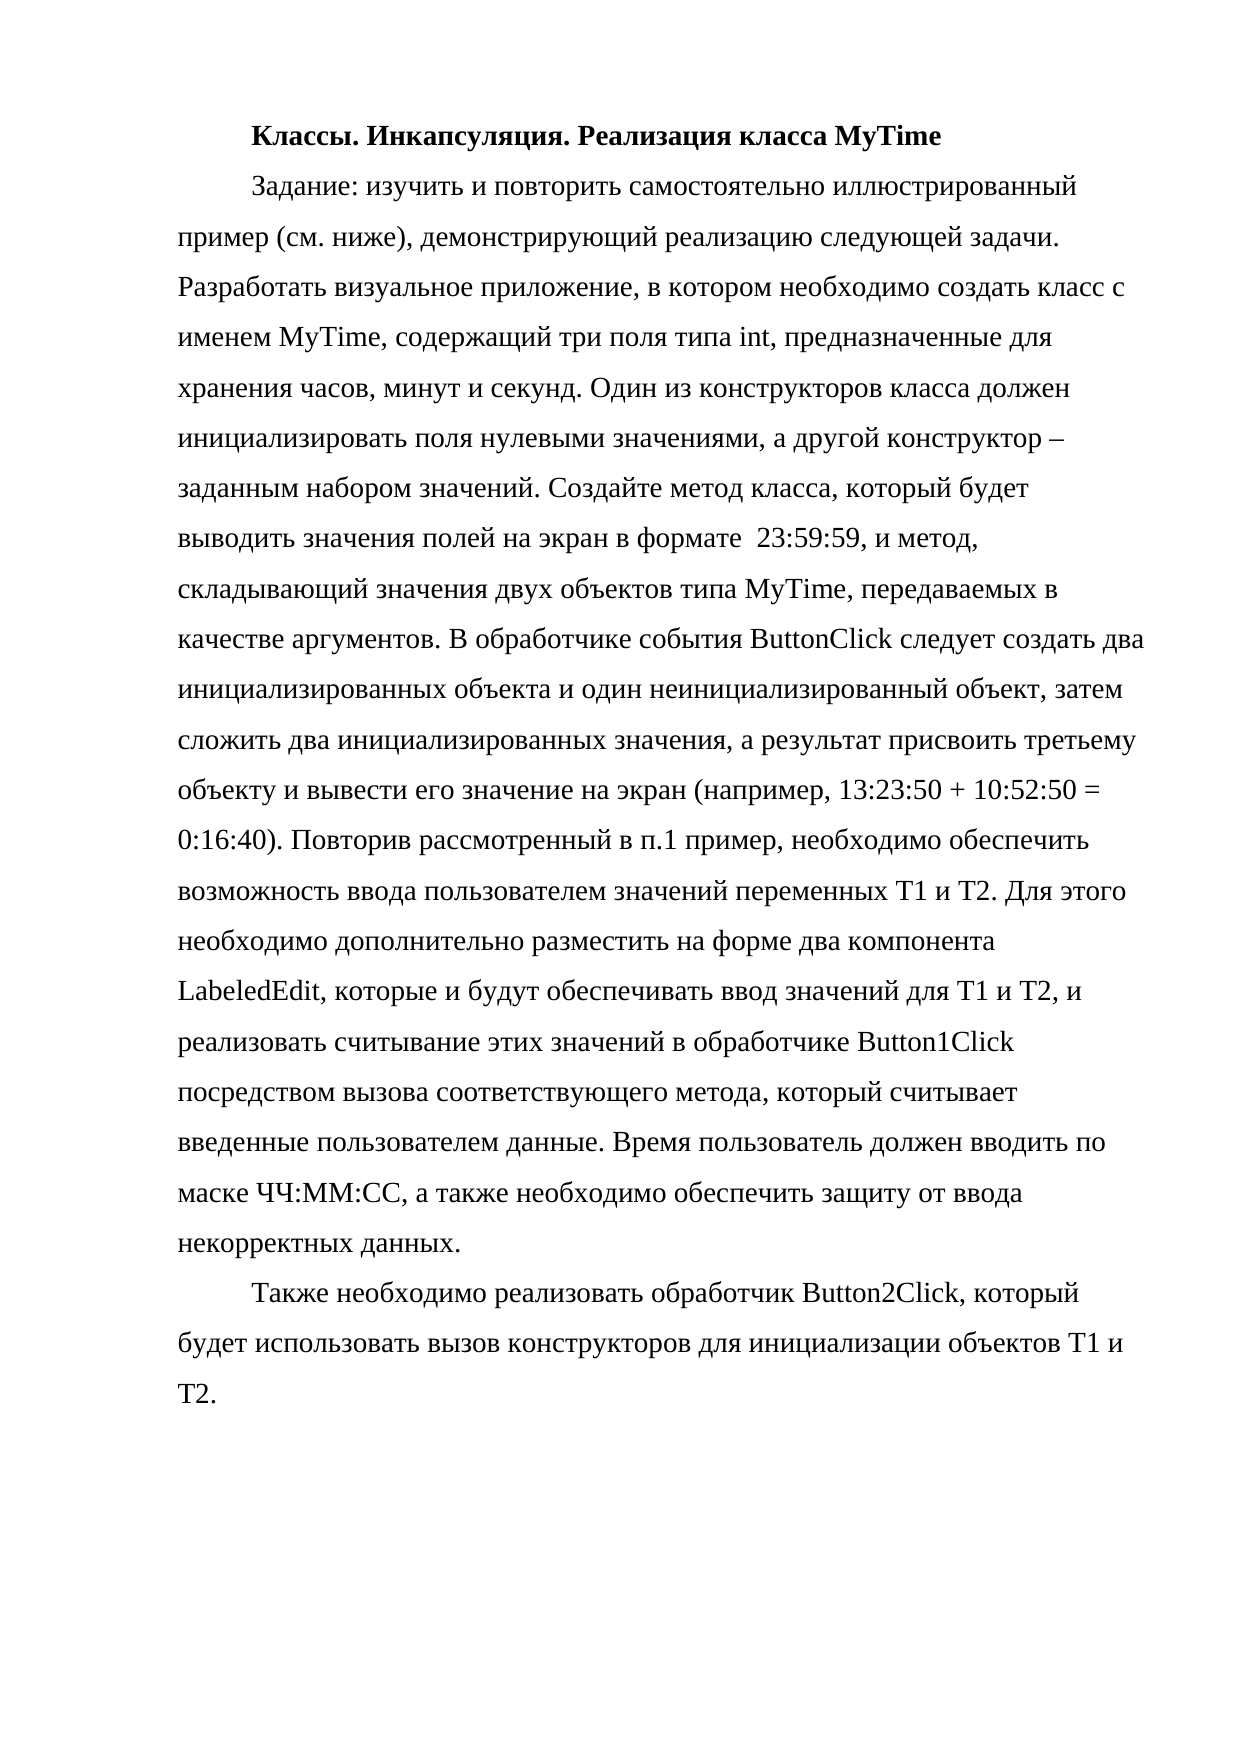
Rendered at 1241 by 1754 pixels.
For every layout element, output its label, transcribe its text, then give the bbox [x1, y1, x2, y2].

text Задание: изучить и повторить самостоятельно иллюстрированный пример (см. ниже), демонстрирующий реализацию следующей задачи. Разработать визуальное приложение, в котором необходимо создать класс с именем MyTime, содержащий три поля типа int, предназначенные для хранения часов, минут и секунд. Один из конструкторов класса должен инициализировать поля нулевыми значениями, а другой конструктор – заданным набором значений. Создайте метод класса, который будет выводить значения полей на экран в формате 23:59:59, и метод, складывающий значения двух объектов типа MyTime, передаваемых в качестве аргументов. В обработчике события ButtonClick следует создать два инициализированных объекта и один неинициализированный объект, затем сложить два инициализированных значения, а результат присвоить третьему объекту и вывести его значение на экран (например, 13:23:50 + 10:52:50 = 0:16:40). Повторив рассмотренный в п.1 пример, необходимо обеспечить возможность ввода пользователем значений переменных Т1 и Т2. Для этого необходимо дополнительно разместить на форме два компонента LabeledEdit, которые и будут обеспечивать ввод значений для Т1 и Т2, и реализовать считывание этих значений в обработчике Button1Click посредством вызова соответствующего метода, который считывает введенные пользователем данные. Время пользователь должен вводить по маске ЧЧ:ММ:СС, а также необходимо обеспечить защиту от ввода некорректных данных. [177, 168, 1152, 1258]
text Классы. Инкапсуляция. Реализация класса MyTime [177, 118, 1152, 152]
text Также необходимо реализовать обработчик Button2Click, который будет использовать вызов конструкторов для инициализации объектов T1 и T2. [177, 1275, 1152, 1409]
